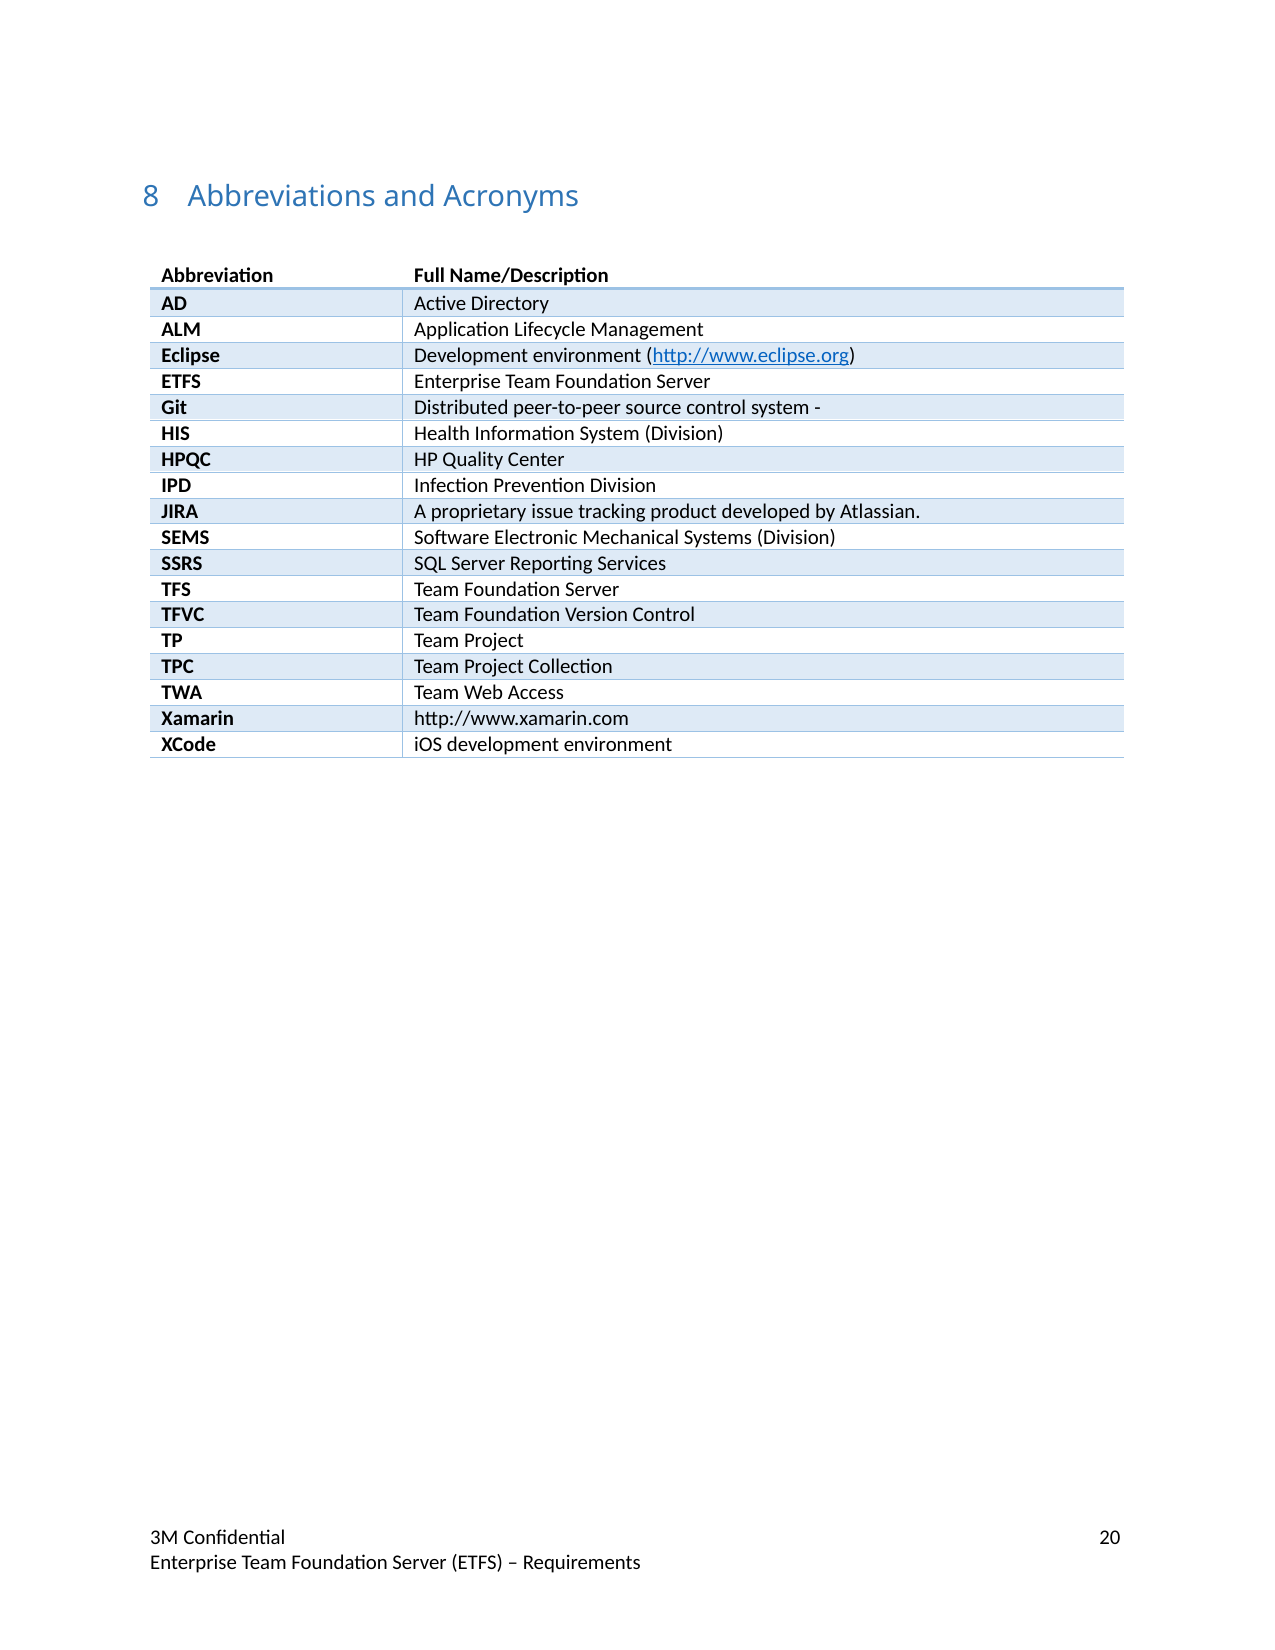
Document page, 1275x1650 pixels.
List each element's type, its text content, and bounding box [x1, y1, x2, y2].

table_cell Team Project [403, 628, 1124, 653]
table_cell Team Web Access [403, 680, 1124, 705]
table_cell Application Lifecycle Management [403, 317, 1124, 342]
table_cell XCode [150, 732, 402, 757]
table_header Abbreviation [150, 262, 403, 287]
table_cell http://www.xamarin.com [403, 706, 1124, 731]
table_cell TP [150, 628, 402, 653]
table_cell AD [150, 290, 402, 316]
table_cell Xamarin [150, 706, 402, 731]
table_cell TFS [150, 576, 402, 601]
table_cell Development environment (http://www.eclipse.org) [403, 343, 1124, 368]
table_cell Software Electronic Mechanical Systems (Division) [403, 524, 1124, 549]
table_cell TFVC [150, 602, 402, 627]
table_cell IPD [150, 473, 402, 497]
table_cell iOS development environment [403, 732, 1124, 757]
table_cell ETFS [150, 369, 402, 394]
table_cell Distributed peer-to-peer source control system - [403, 395, 1124, 419]
subtitle Abbreviations and Acronyms [142, 175, 1125, 215]
table_cell Eclipse [150, 343, 402, 368]
table_cell SQL Server Reporting Services [403, 550, 1124, 575]
table_cell Infection Prevention Division [403, 473, 1124, 497]
table_cell TWA [150, 680, 402, 705]
table_cell HPQC [150, 447, 402, 471]
table_cell HIS [150, 421, 402, 446]
table_cell JIRA [150, 499, 402, 523]
table_header Full Name/Description [403, 262, 1124, 287]
table_cell Active Directory [403, 290, 1124, 316]
table_cell SEMS [150, 524, 402, 549]
table_cell Team Foundation Version Control [403, 602, 1124, 627]
table_cell ALM [150, 317, 402, 342]
table_cell HP Quality Center [403, 447, 1124, 471]
table_cell Enterprise Team Foundation Server [403, 369, 1124, 394]
table_cell Git [150, 395, 402, 419]
table_cell Health Information System (Division) [403, 421, 1124, 446]
table_cell Team Foundation Server [403, 576, 1124, 601]
table_cell TPC [150, 654, 402, 679]
table_cell SSRS [150, 550, 402, 575]
table_cell A proprietary issue tracking product developed by Atlassian. [403, 499, 1124, 523]
table_cell Team Project Collection [403, 654, 1124, 679]
